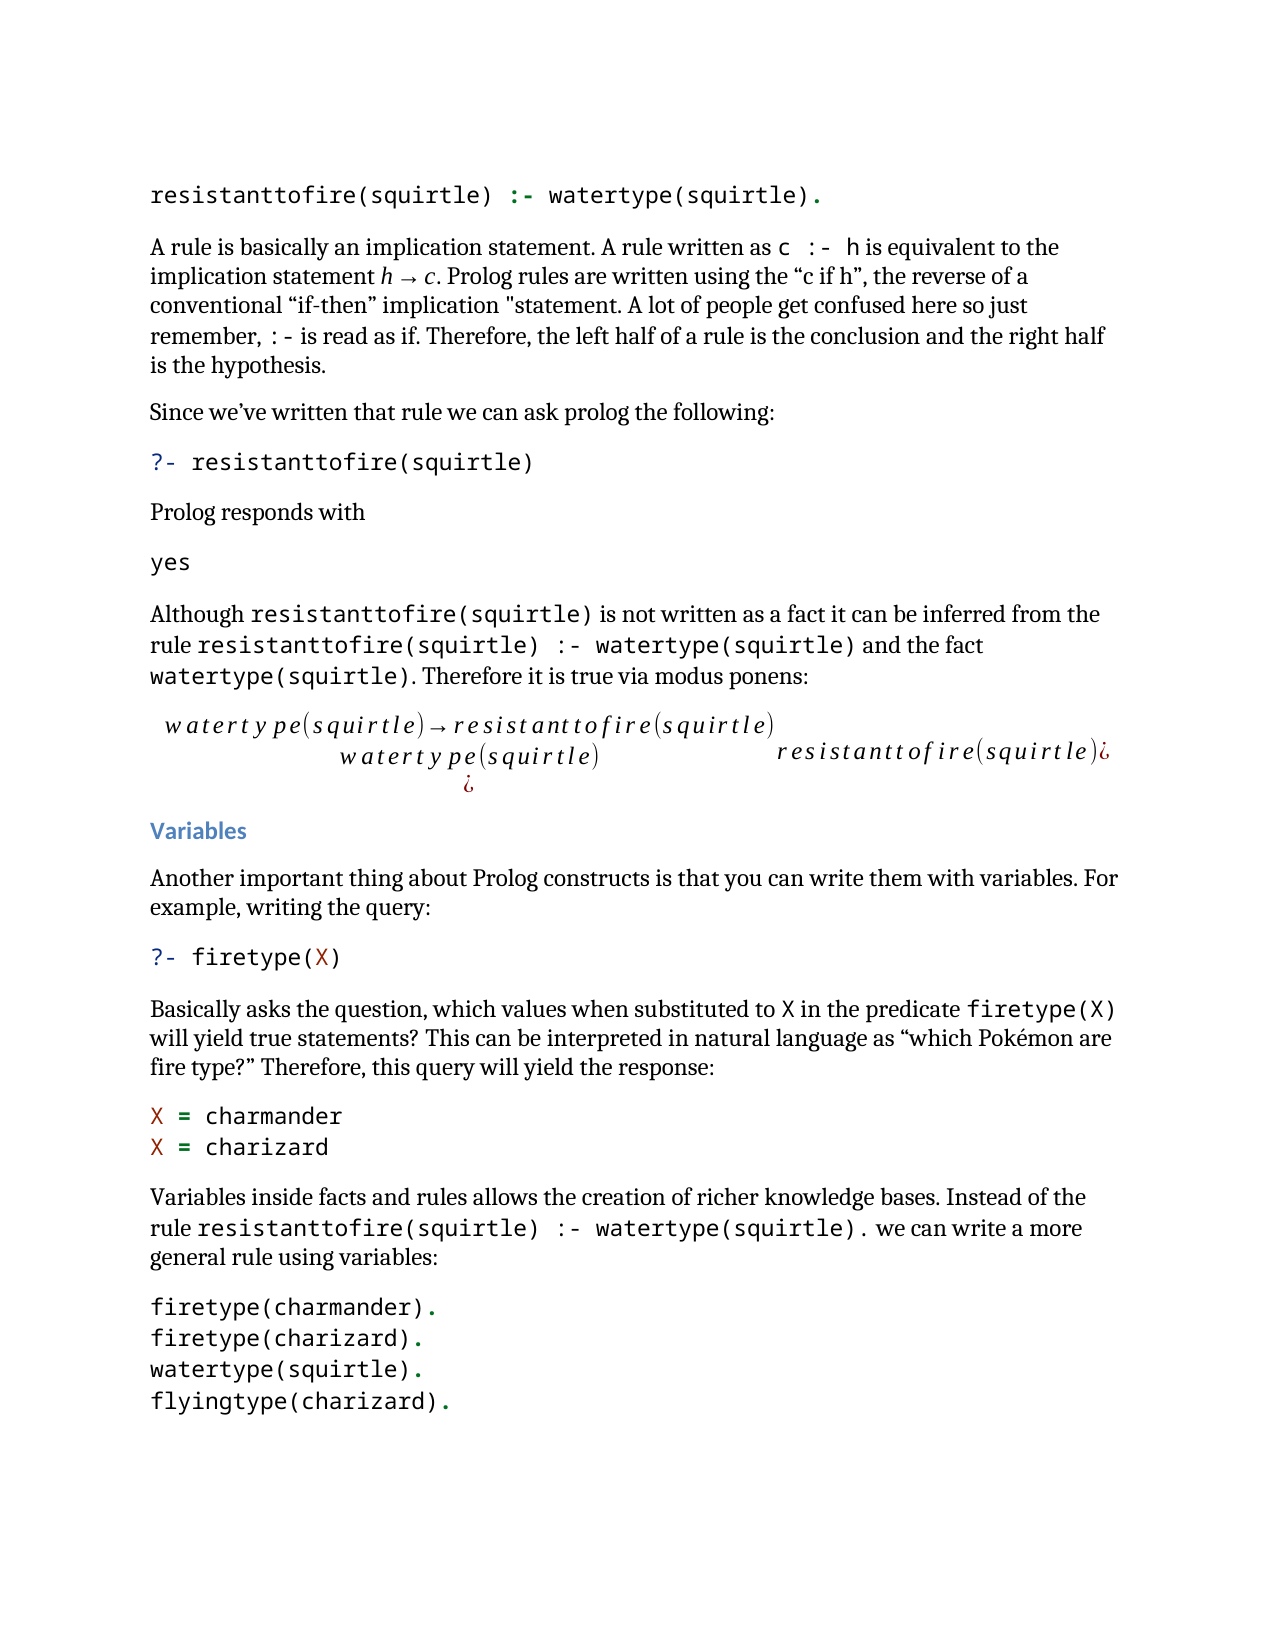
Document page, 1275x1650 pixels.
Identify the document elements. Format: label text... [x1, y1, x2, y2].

text Basically asks the question, which values when substituted to X in the predicate firetype(X) will yield true statements? This can be interpreted in natural language as “which Pokémon are fire type?” Therefore, this query will yield the response: [150, 992, 1125, 1081]
text ?- firetype(X) [150, 940, 1125, 972]
text ?- resistanttofire(squirtle) [150, 446, 1125, 477]
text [150, 1291, 1125, 1444]
text X = charmander X = charizard [150, 1100, 1125, 1162]
text yes [150, 545, 1125, 577]
text Variables inside facts and rules allows the creation of richer knowledge bases. Instead of the rule resistanttofire(squirtle) :- watertype(squirtle). we can write a more general rule using variables: [150, 1183, 1125, 1272]
text A rule is basically an implication statement. A rule written as c :- h is equivalent to the implication statement . Prolog rules are written using the “c if h”, the reverse of a conventional “if-then” implication "statement. A lot of people get confused here so just remember, :- is read as if. Therefore, the left half of a rule is the conclusion and the right half is the hypothesis. [150, 231, 1125, 379]
text Another important thing about Prolog constructs is that you can write them with variables. For example, writing the query: [150, 864, 1125, 922]
text Prolog responds with [150, 498, 1125, 527]
text Since we’ve written that rule we can ask prolog the following: [150, 398, 1125, 427]
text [150, 150, 1125, 210]
subtitle Variables [150, 815, 1125, 845]
text Although resistanttofire(squirtle) is not written as a fact it can be inferred from the rule resistanttofire(squirtle) :- watertype(squirtle) and the fact watertype(squirtle). Therefore it is true via modus ponens: [150, 597, 1125, 691]
